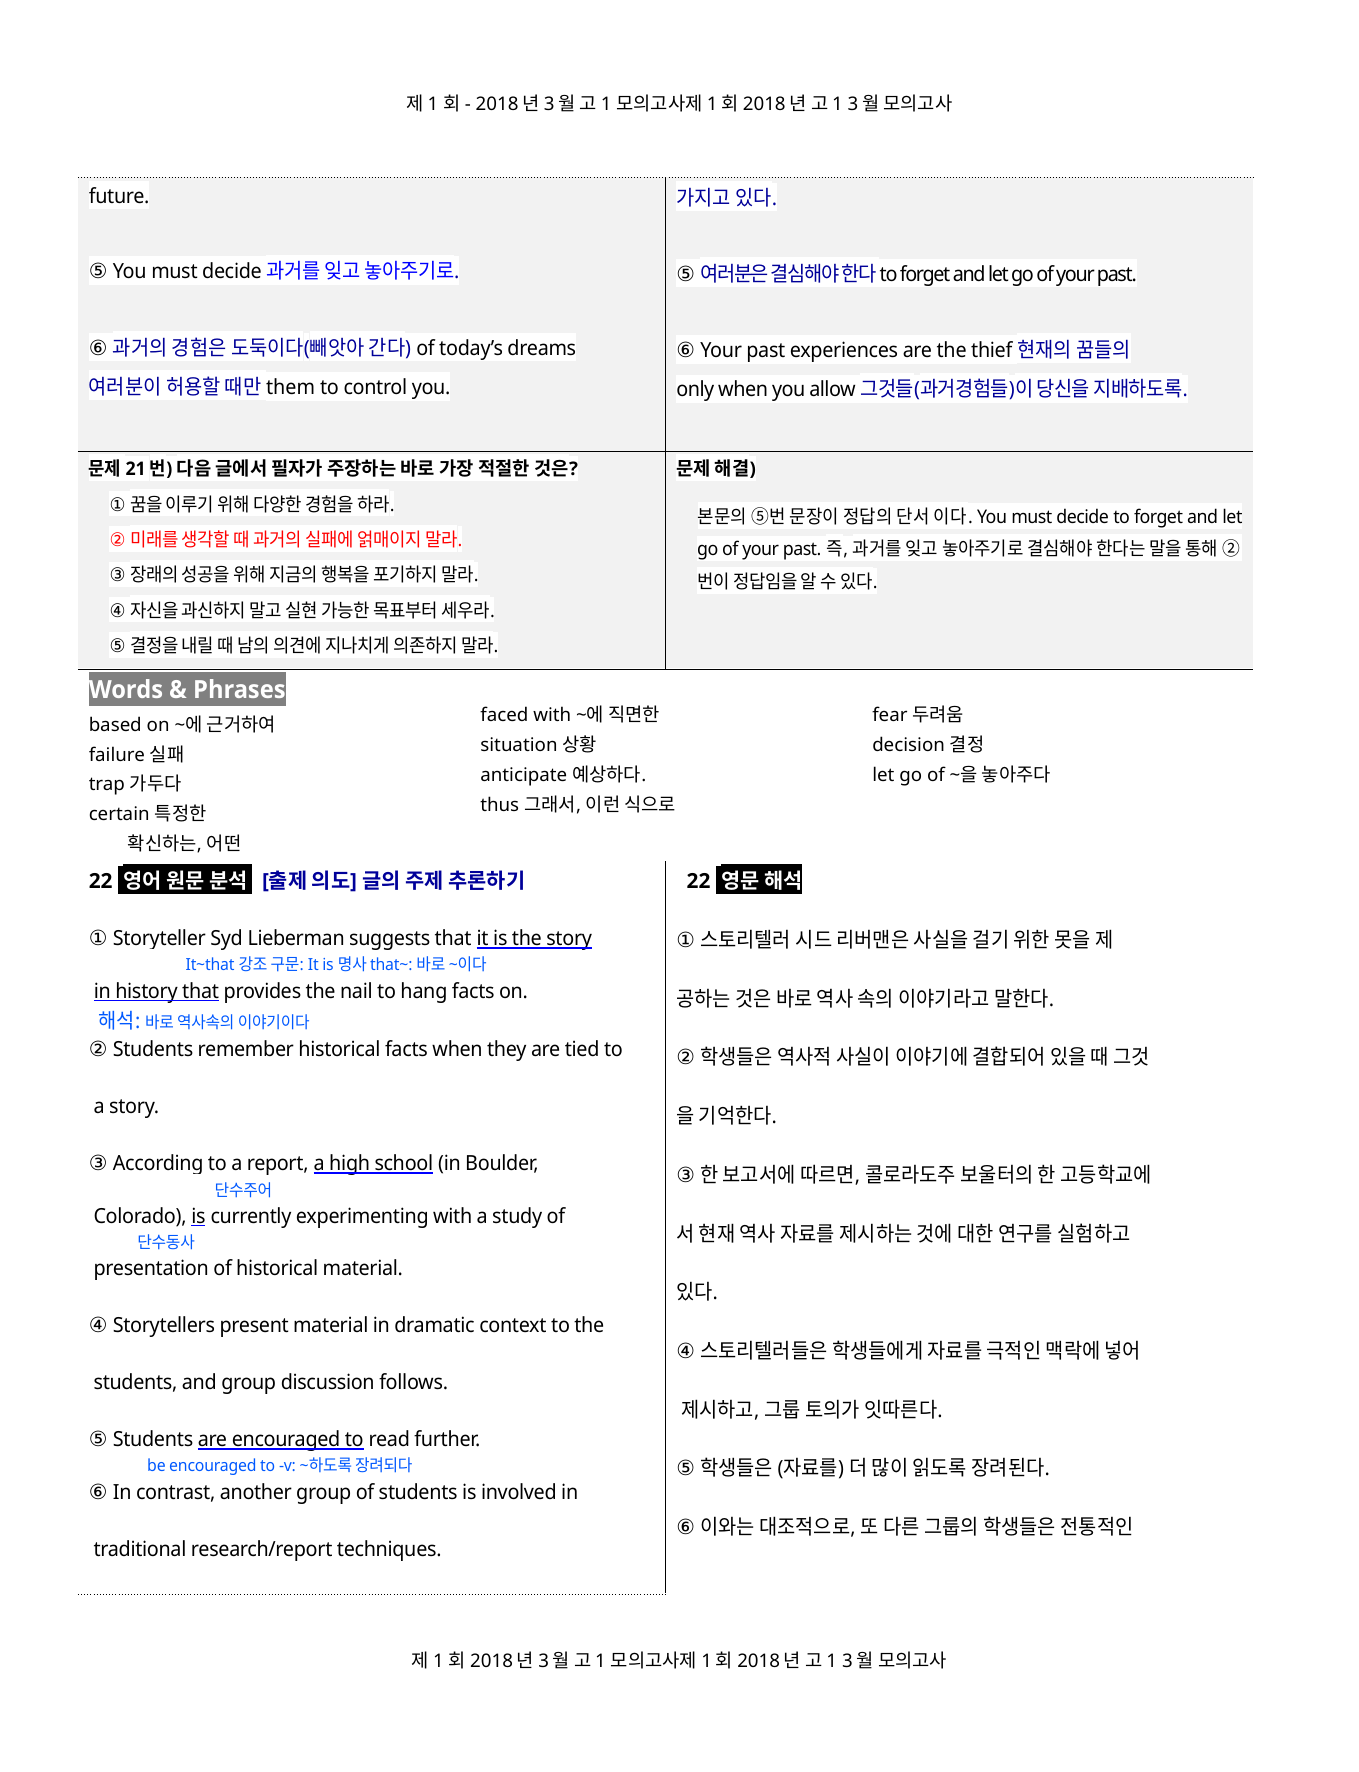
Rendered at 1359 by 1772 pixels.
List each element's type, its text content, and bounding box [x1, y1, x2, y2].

table_cell 문제 해결) 본문의 ⑤번 문장이 정답의 단서 이다. You must decide to forget and let go of your past. 즉, 과거를 잊고 놓아주기로 결심해야 한다는 말을 통해 ②번이 정답임을 알 수 있다. [666, 452, 1253, 668]
table_cell faced with ~에 직면한 situation 상황 anticipate 예상하다. thus 그래서, 이런 식으로 [470, 670, 861, 861]
table_cell 문제 21번) 다음 글에서 필자가 주장하는 바로 가장 적절한 것은? ① 꿈을 이루기 위해 다양한 경험을 하라. ② 미래를 생각할 때 과거의 실패에 얽매이지 말라. ③ 장래의 성공을 위해 지금의 행복을 포기하지 말라. ④ 자신을 과신하지 말고 실현 가능한 목표부터 세우라. ⑤ 결정을 내릴 때 남의 의견에 지나치게 의존하지 말라. [78, 452, 665, 668]
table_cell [666, 177, 1253, 451]
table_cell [666, 861, 1253, 1593]
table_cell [78, 177, 665, 451]
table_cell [78, 861, 665, 1593]
table_cell Words & Phrases based on ~에 근거하여 failure 실패 trap 가두다 certain 특정한 확신하는, 어떤 [78, 670, 469, 861]
table_cell fear 두려움 decision 결정 let go of ~을 놓아주다 [861, 670, 1253, 861]
